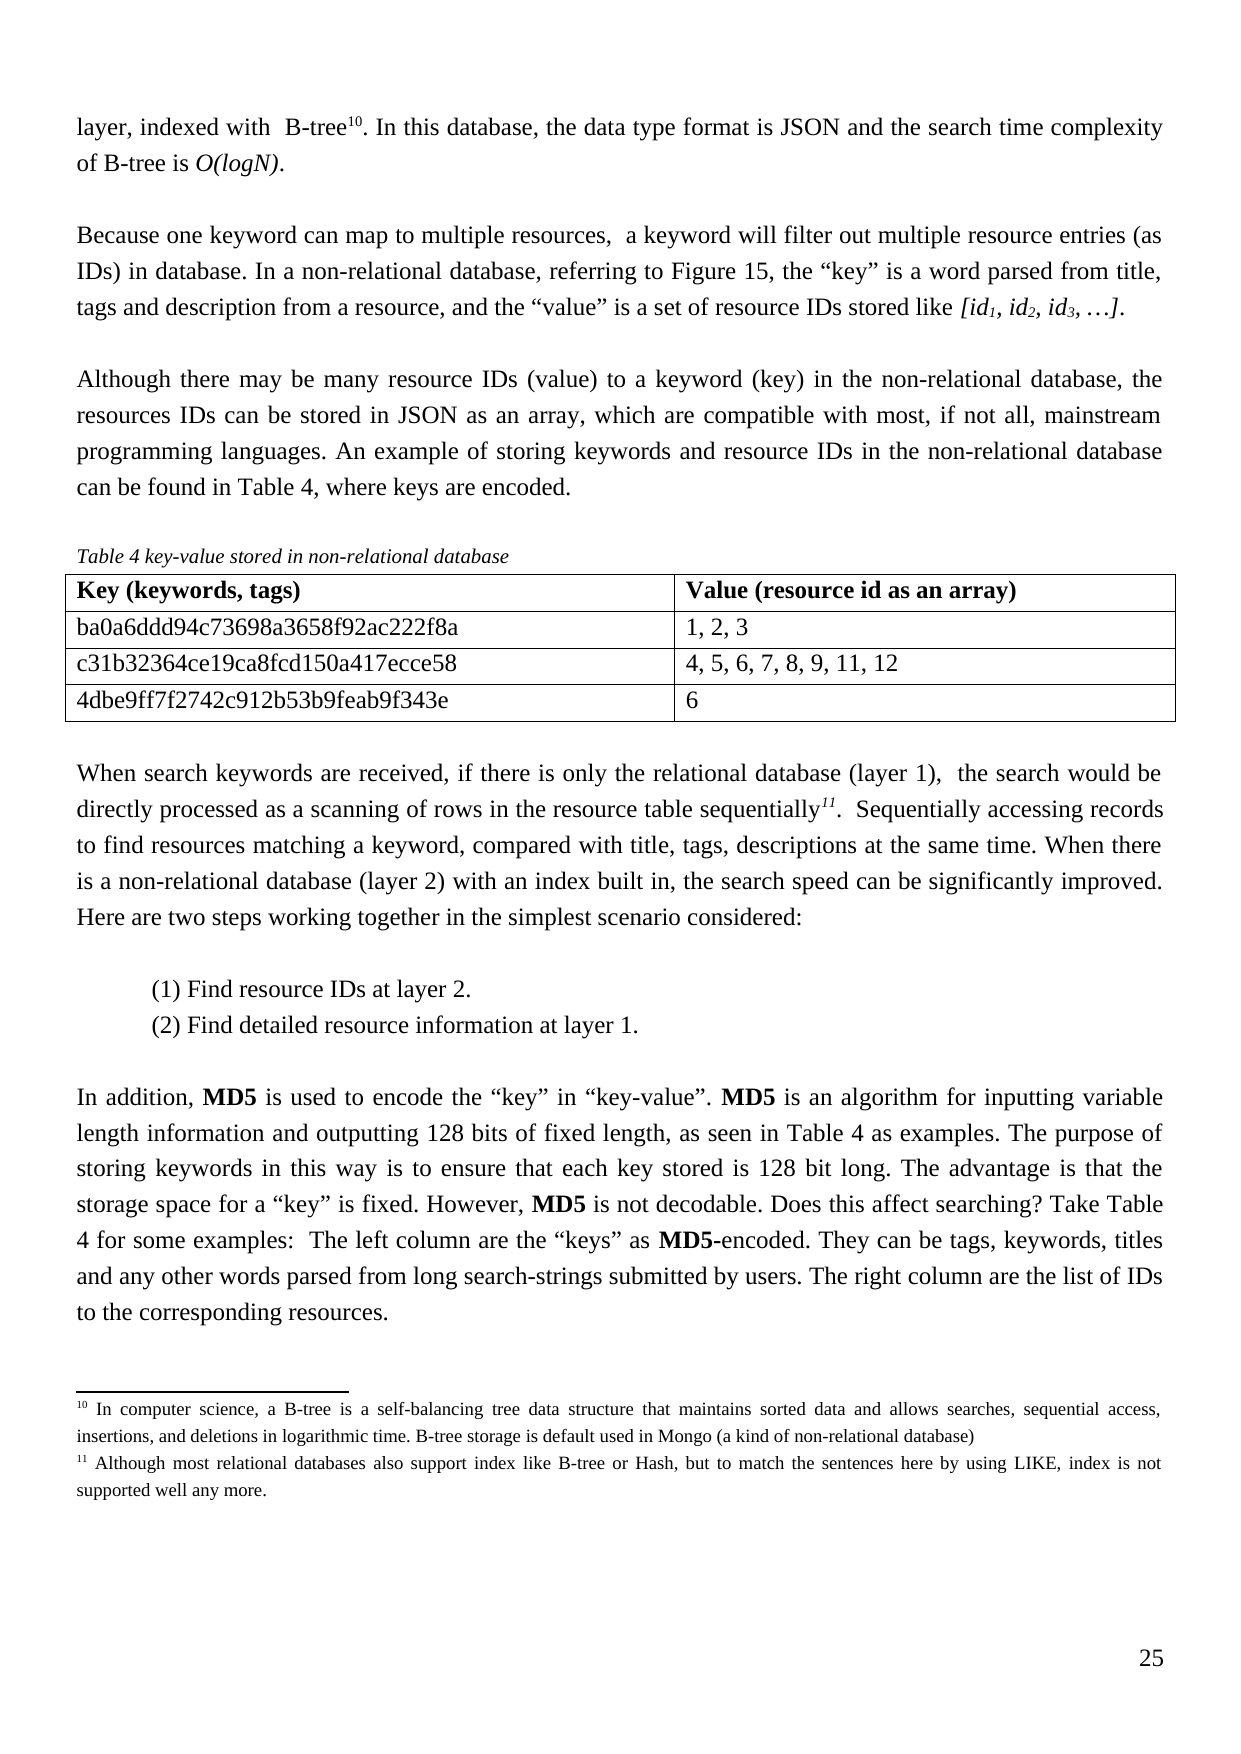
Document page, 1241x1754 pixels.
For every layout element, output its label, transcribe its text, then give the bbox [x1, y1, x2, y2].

text Because one keyword can map to multiple resources, a keyword will filter out multiple resource entries (as IDs) in database. In a non-relational database, referring to Figure 15, the “key” is a word parsed from title, tags and description from a resource, and the “value” is a set of resource IDs stored like [id1, id2, id3, …]. [76, 220, 1164, 321]
table_cell 6 [675, 685, 1175, 721]
text In addition, MD5 is used to encode the “key” in “key-value”. MD5 is an algorithm for inputting variable length information and outputting 128 bits of fixed length, as seen in Table 4 as examples. The purpose of storing keywords in this way is to ensure that each key stored is 128 bit long. The advantage is that the storage space for a “key” is fixed. However, MD5 is not decodable. Does this affect searching? Take Table 4 for some examples: The left column are the “keys” as MD5-encoded. They can be tags, keywords, titles and any other words parsed from long search-strings submitted by users. The right column are the list of IDs to the corresponding resources. [76, 1082, 1164, 1326]
table_header Value (resource id as an array) [675, 575, 1175, 611]
table_cell 4dbe9ff7f2742c912b53b9feab9f343e [66, 685, 674, 721]
text Table 4 key-value stored in non-relational database [76, 544, 1164, 568]
text Although there may be many resource IDs (value) to a keyword (key) in the non-relational database, the resources IDs can be stored in JSON as an array, which are compatible with most, if not all, mainstream programming languages. An example of storing keywords and resource IDs in the non-relational database can be found in Table 4, where keys are encoded. [76, 364, 1164, 501]
table_cell 4, 5, 6, 7, 8, 9, 11, 12 [675, 649, 1175, 684]
text (1) Find resource IDs at layer 2. [76, 974, 1164, 1003]
text When search keywords are received, if there is only the relational database (layer 1), the search would be directly processed as a scanning of rows in the resource table sequentially. Sequentially accessing records to find resources matching a keyword, compared with title, tags, descriptions at the same time. When there is a non-relational database (layer 2) with an index built in, the search speed can be significantly improved. Here are two steps working together in the simplest scenario considered: [76, 758, 1164, 931]
table_cell ba0a6ddd94c73698a3658f92ac222f8a [66, 612, 674, 647]
text (2) Find detailed resource information at layer 1. [76, 1010, 1164, 1038]
table_cell c31b32364ce19ca8fcd150a417ecce58 [66, 649, 674, 684]
table_cell 1, 2, 3 [675, 612, 1175, 647]
table_header Key (keywords, tags) [66, 575, 674, 611]
